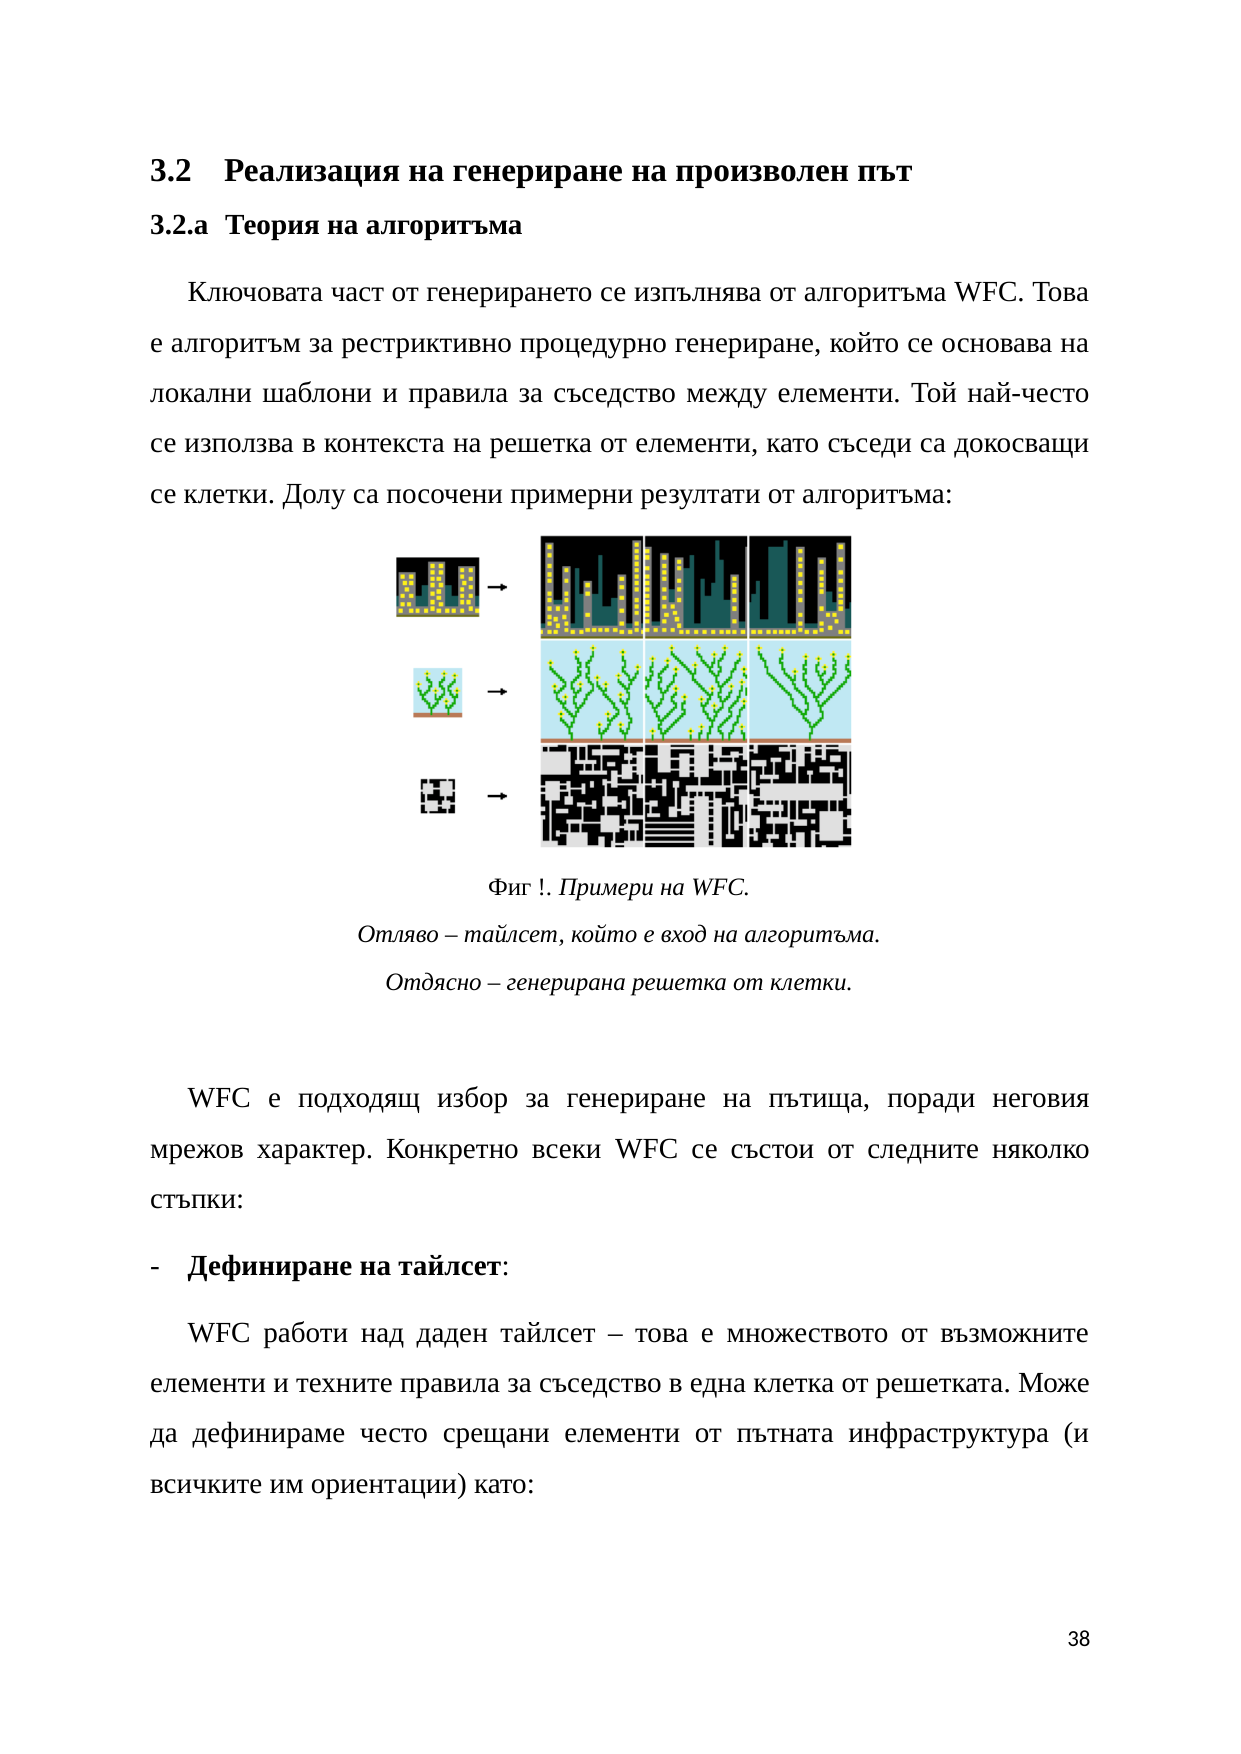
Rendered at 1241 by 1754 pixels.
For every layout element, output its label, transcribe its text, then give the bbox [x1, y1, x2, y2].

list Дефиниране на тайлсет: [150, 1248, 1090, 1282]
list Реализация на генериране на произволен път [150, 150, 1090, 188]
text WFC е подходящ избор за генериране на пътища, поради неговия мрежов характер. Конкретно всеки WFC се състои от следните няколко стъпки: [150, 543, 1090, 1214]
picture [388, 535, 852, 848]
text Ключовата част от генерирането се изпълнява от алгоритъма WFC. Това е алгоритъм за рестриктивно процедурно генериране, който се основава на локални шаблони и правила за съседство между елементи. Той най-често се използва в контекста на решетка от елементи, като съседи са докосващи се клетки. Долу са посочени примерни резултати от алгоритъма: [150, 274, 1090, 509]
list Теория на алгоритъма [150, 207, 1090, 241]
text WFC работи над даден тайлсет – това е множеството от възможните елементи и техните правила за съседство в една клетка от решетката. Може да дефинираме често срещани елементи от пътната инфраструктура (и всичките им ориентации) като: [150, 1315, 1090, 1499]
